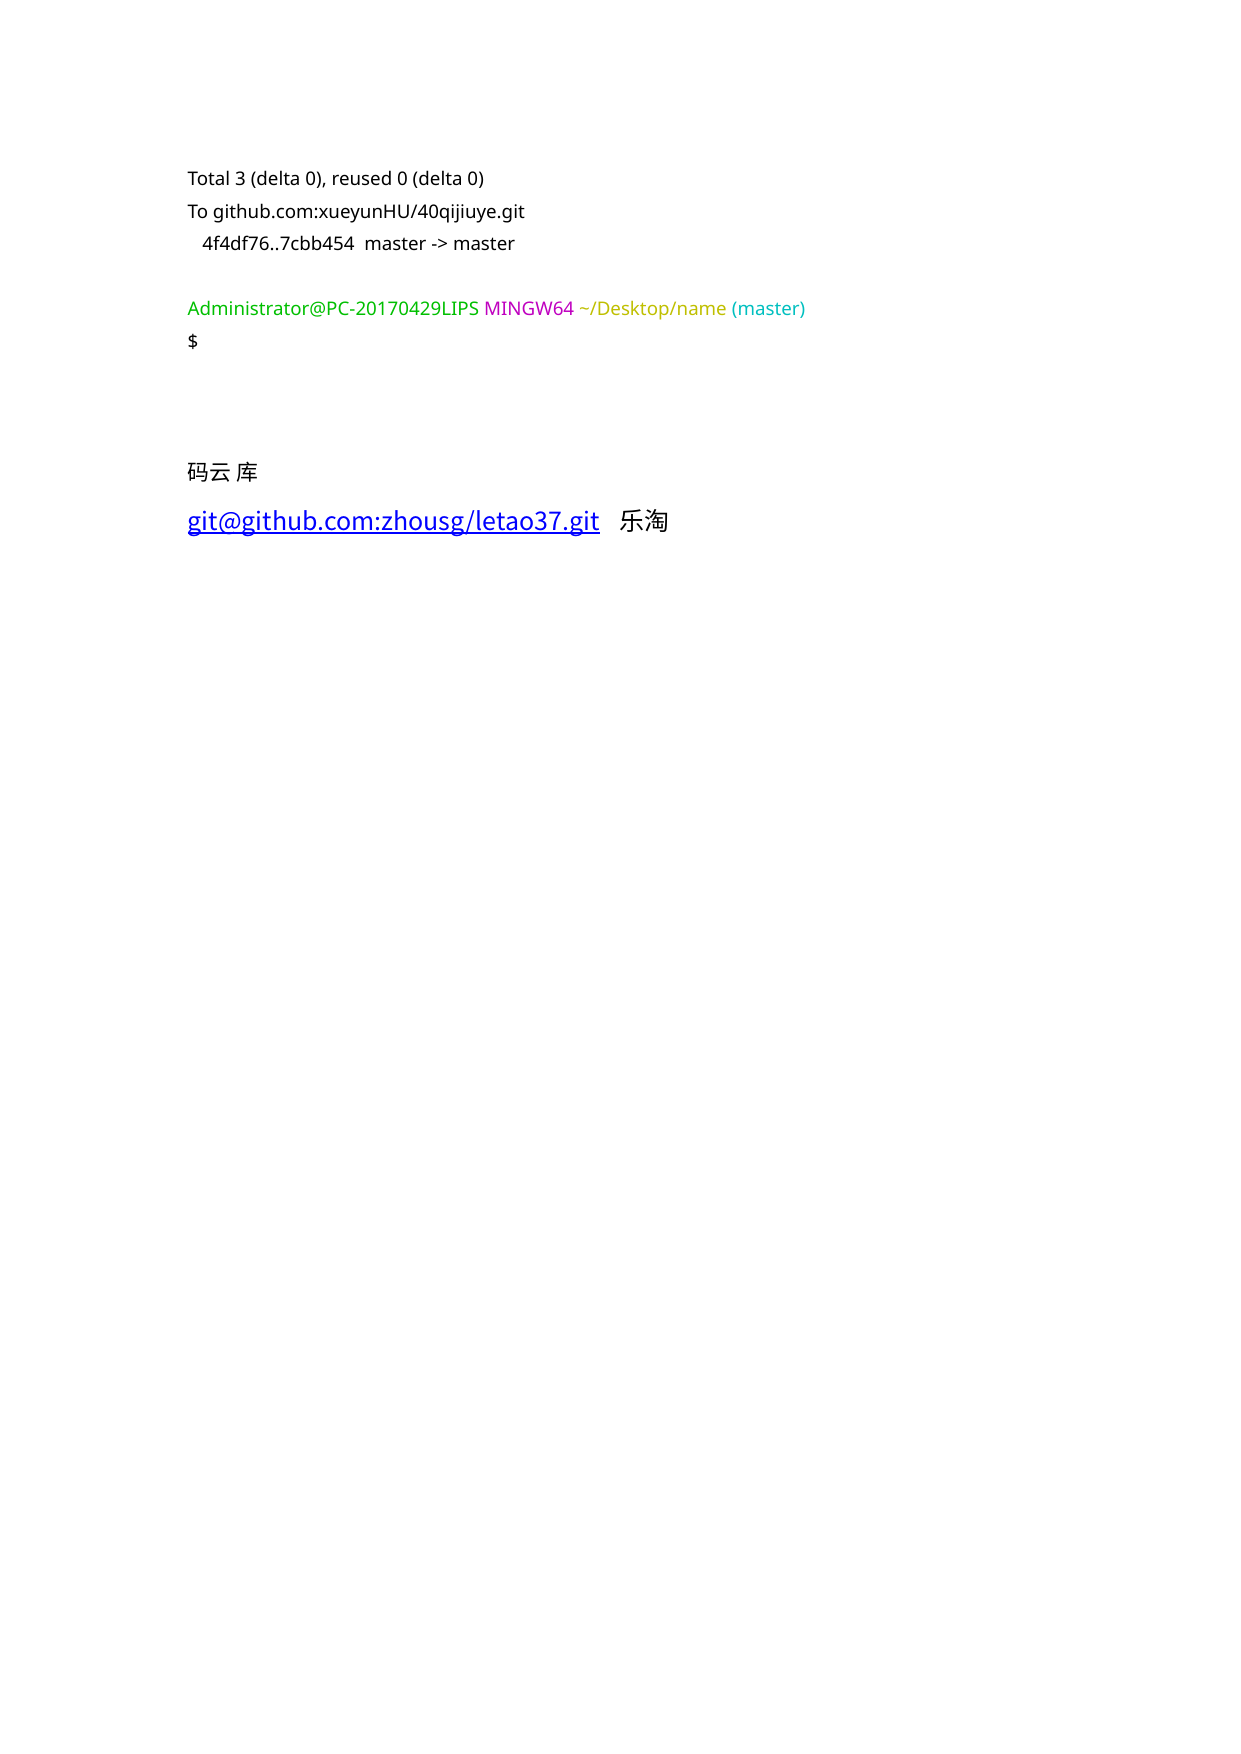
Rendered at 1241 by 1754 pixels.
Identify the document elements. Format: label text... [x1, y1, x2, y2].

text Administrator@PC-20170429LIPS MINGW64 ~/Desktop/name (master) [187, 292, 1053, 324]
list git@github.com:zhousg/letao37.git 乐淘 [187, 487, 1053, 552]
text $ [187, 324, 1053, 357]
list 码云 库 [187, 454, 1053, 487]
text Total 3 (delta 0), reused 0 (delta 0) [187, 162, 1053, 194]
text To github.com:xueyunHU/40qijiuye.git [187, 194, 1053, 227]
text 4f4df76..7cbb454 master -> master [187, 227, 1053, 259]
